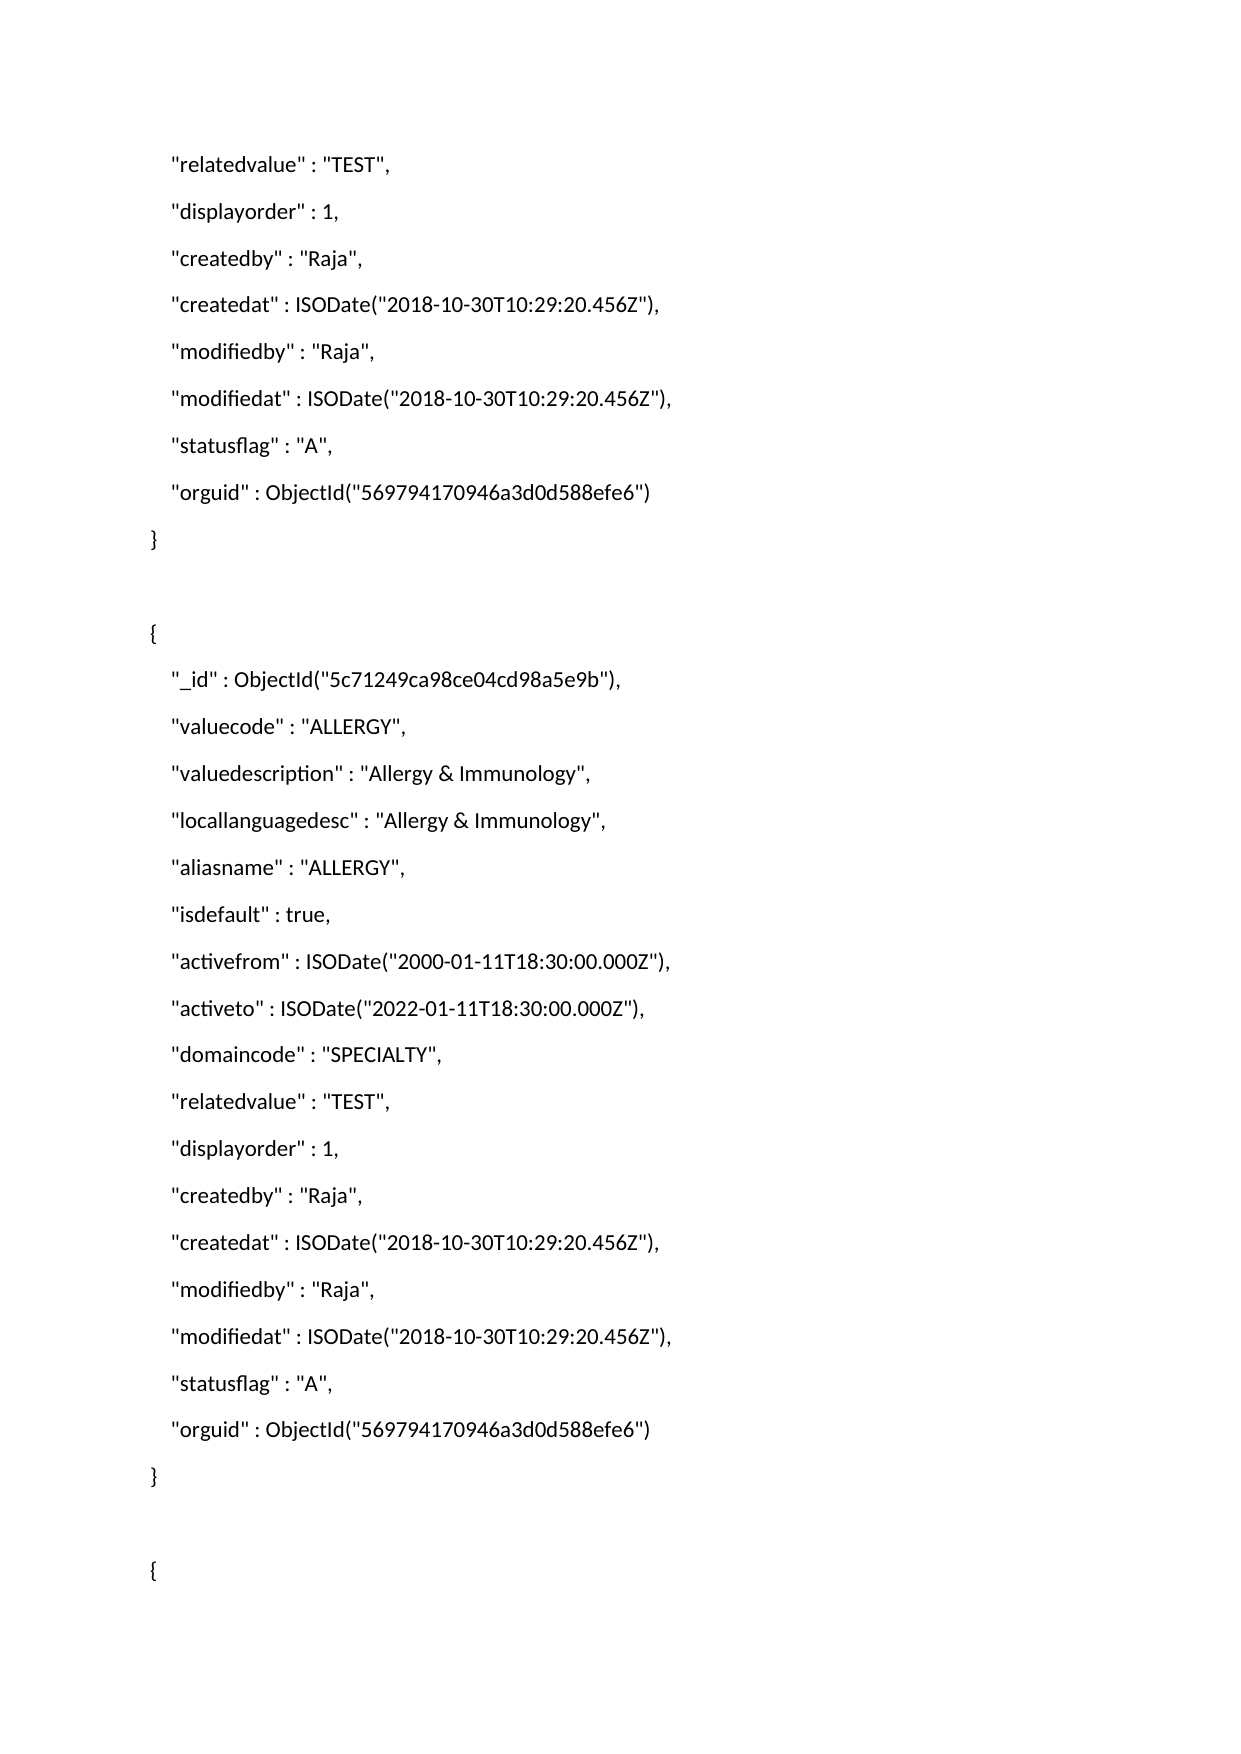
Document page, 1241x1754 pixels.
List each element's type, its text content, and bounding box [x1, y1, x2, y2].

text } [150, 525, 1090, 553]
text "valuedescription" : "Allergy & Immunology", [150, 759, 1090, 787]
text { [150, 619, 1090, 647]
text "_id" : ObjectId("5c71249ca98ce04cd98a5e9b"), [150, 666, 1090, 694]
text "modifiedby" : "Raja", [150, 337, 1090, 366]
text "modifiedby" : "Raja", [150, 1275, 1090, 1303]
text "orguid" : ObjectId("569794170946a3d0d588efe6") [150, 478, 1090, 506]
text "displayorder" : 1, [150, 1134, 1090, 1162]
text "modifiedat" : ISODate("2018-10-30T10:29:20.456Z"), [150, 384, 1090, 412]
text "domaincode" : "SPECIALTY", [150, 1041, 1090, 1069]
text "activefrom" : ISODate("2000-01-11T18:30:00.000Z"), [150, 947, 1090, 975]
text "createdby" : "Raja", [150, 244, 1090, 272]
text "relatedvalue" : "TEST", [150, 1087, 1090, 1116]
text "statusflag" : "A", [150, 431, 1090, 459]
text "orguid" : ObjectId("569794170946a3d0d588efe6") [150, 1416, 1090, 1444]
text "isdefault" : true, [150, 900, 1090, 928]
text "createdat" : ISODate("2018-10-30T10:29:20.456Z"), [150, 291, 1090, 319]
text { [150, 1556, 1090, 1584]
text "aliasname" : "ALLERGY", [150, 853, 1090, 881]
text "activeto" : ISODate("2022-01-11T18:30:00.000Z"), [150, 994, 1090, 1022]
text "createdat" : ISODate("2018-10-30T10:29:20.456Z"), [150, 1228, 1090, 1256]
text "createdby" : "Raja", [150, 1181, 1090, 1209]
text "relatedvalue" : "TEST", [150, 150, 1090, 178]
text "statusflag" : "A", [150, 1369, 1090, 1397]
text "displayorder" : 1, [150, 197, 1090, 225]
text "modifiedat" : ISODate("2018-10-30T10:29:20.456Z"), [150, 1322, 1090, 1350]
text "locallanguagedesc" : "Allergy & Immunology", [150, 806, 1090, 834]
text "valuecode" : "ALLERGY", [150, 712, 1090, 741]
text } [150, 1462, 1090, 1491]
